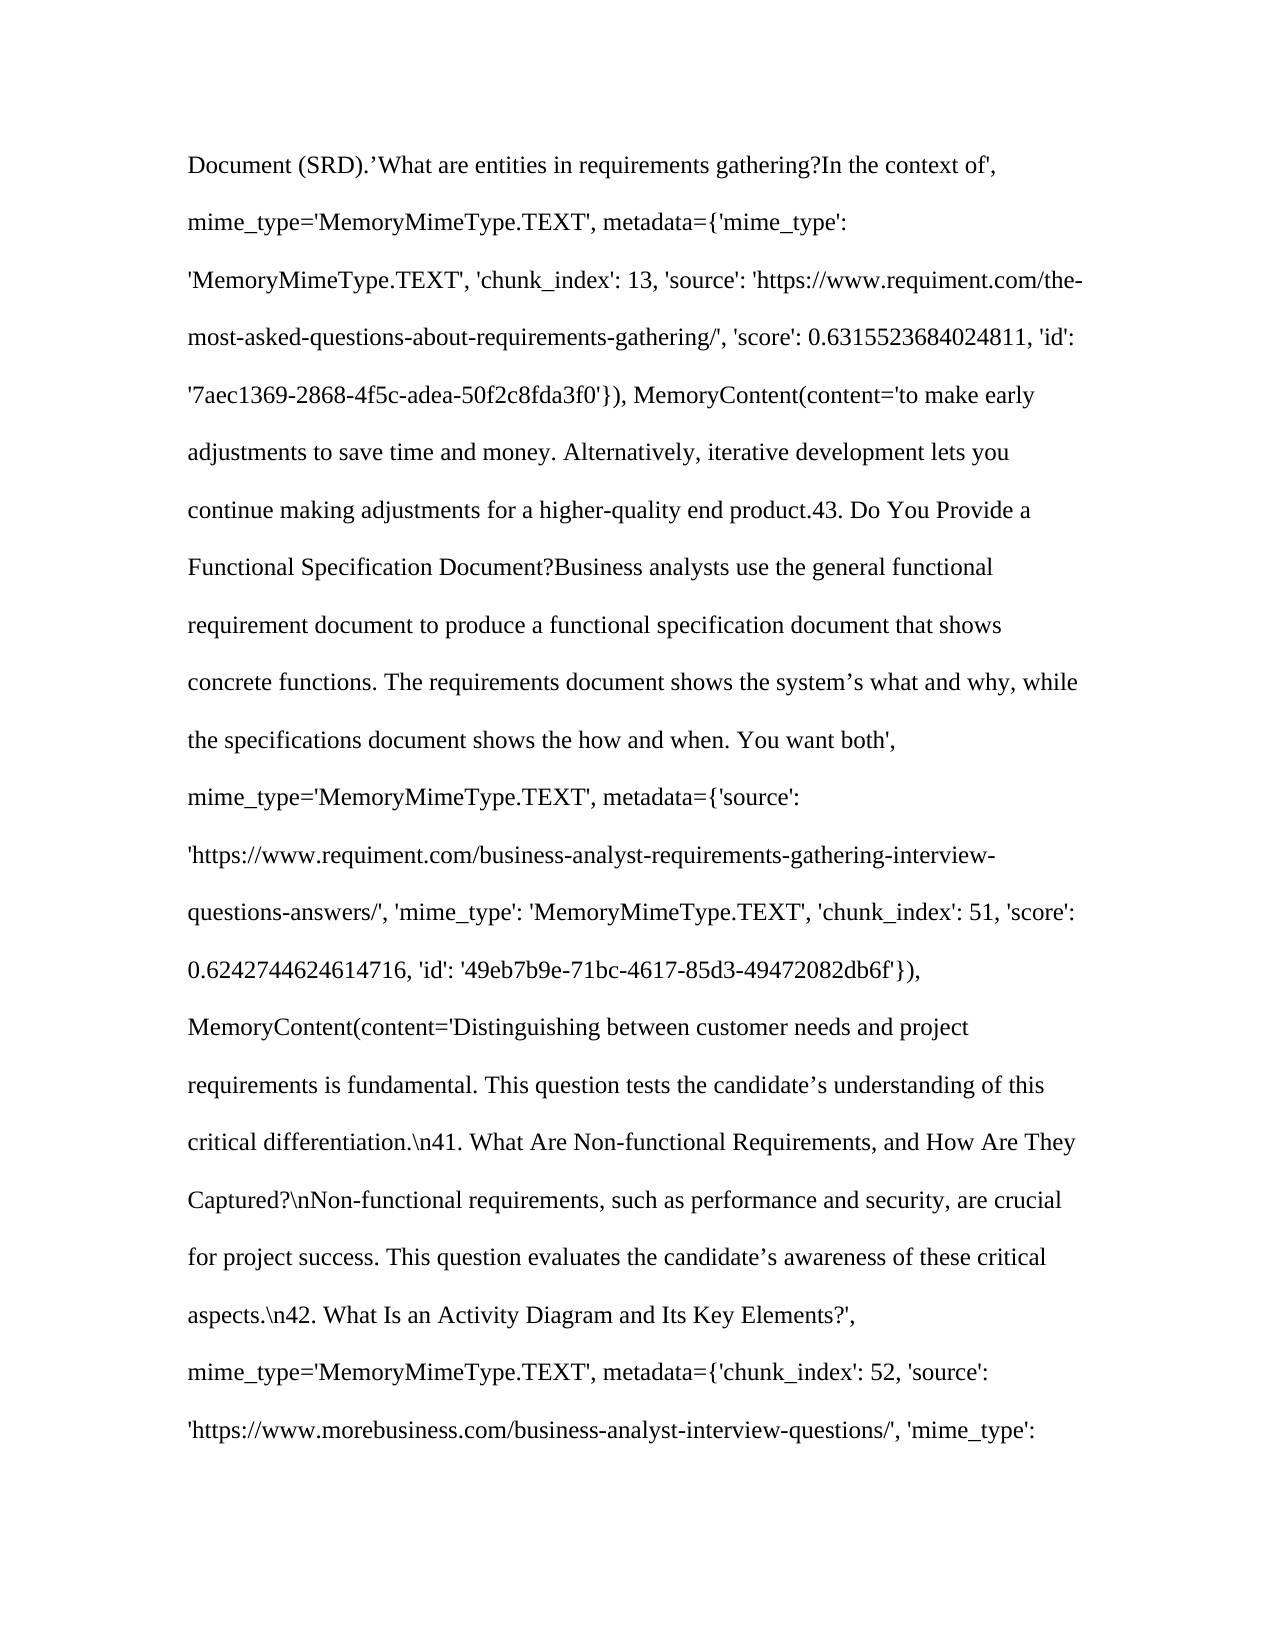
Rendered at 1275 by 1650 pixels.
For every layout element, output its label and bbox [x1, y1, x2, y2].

text [187, 150, 1087, 1444]
